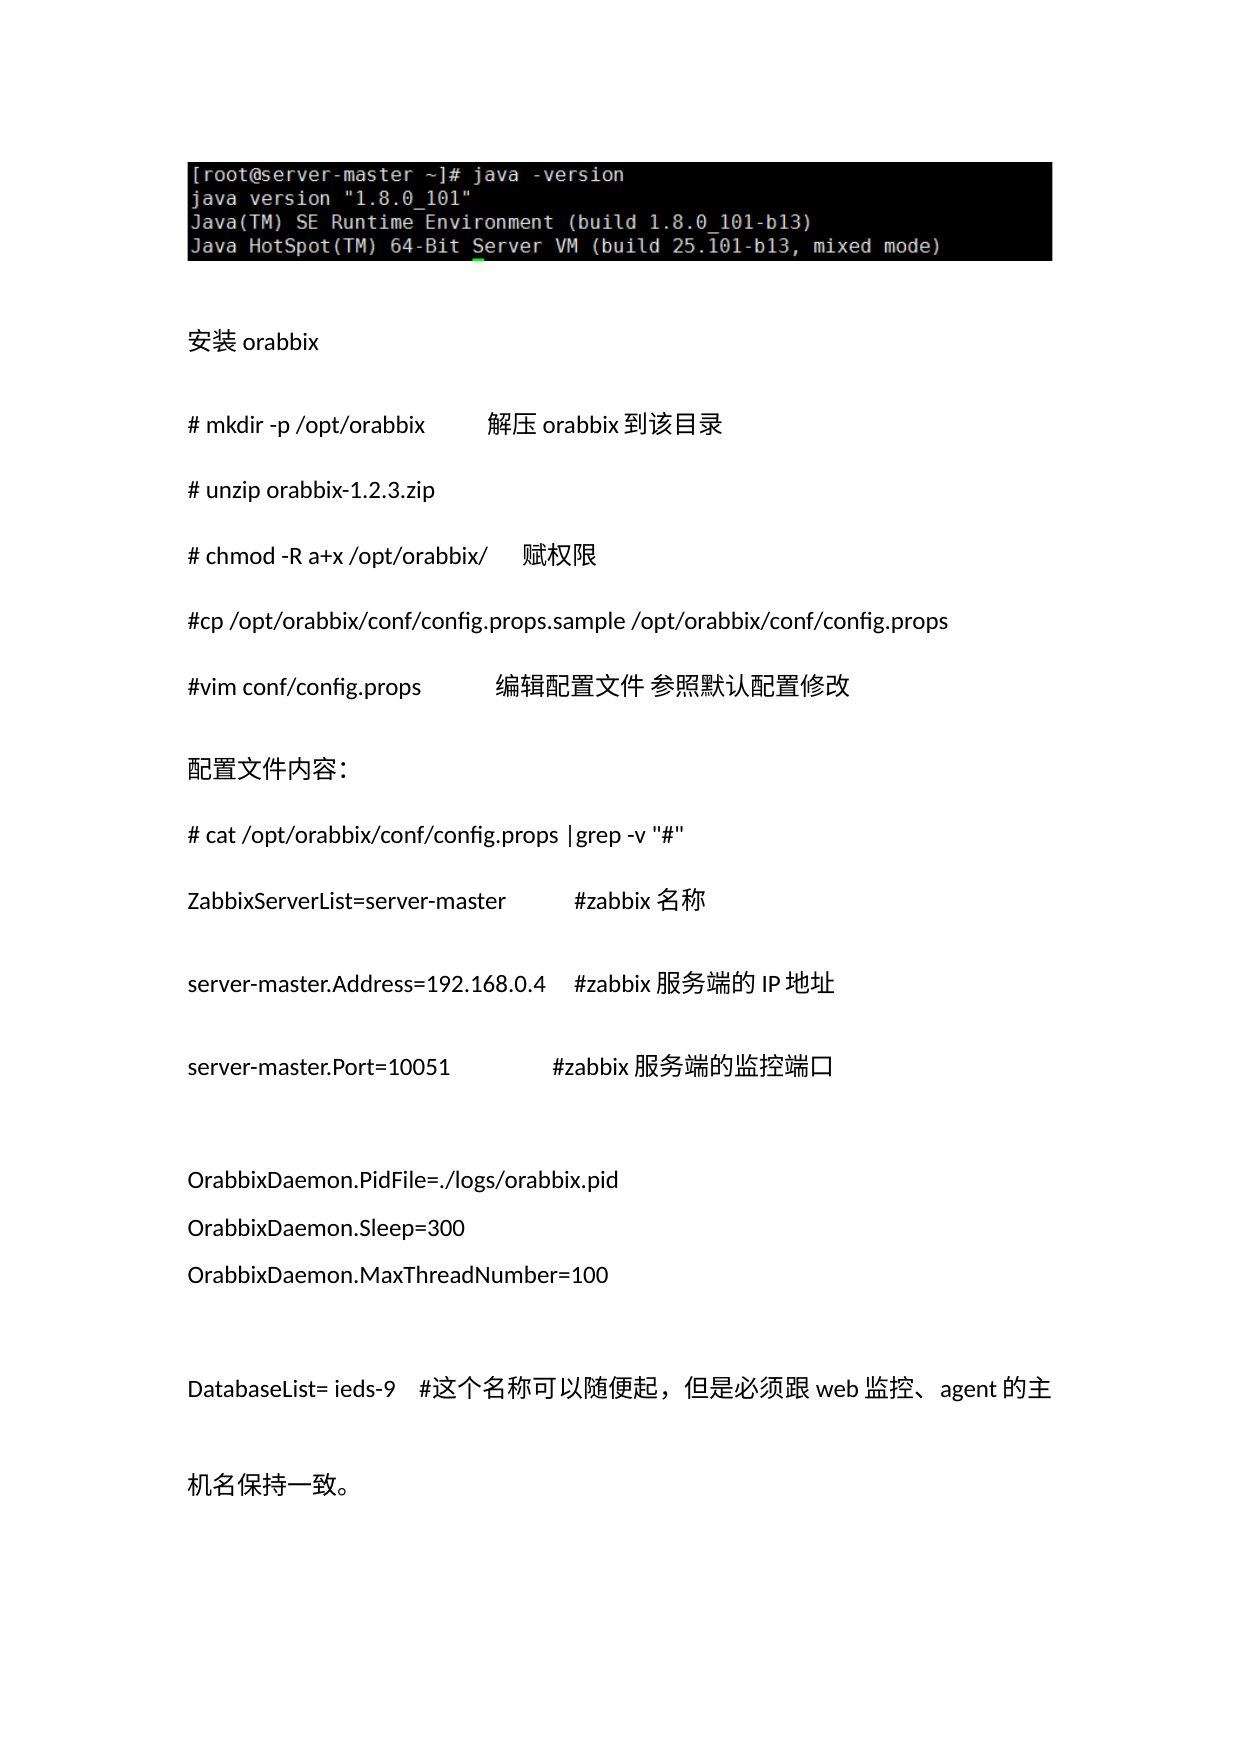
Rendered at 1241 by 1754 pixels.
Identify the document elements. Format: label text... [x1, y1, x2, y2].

text ZabbixServerList=server-master #zabbix名称 [187, 866, 1053, 931]
text #vim conf/config.props 编辑配置文件 参照默认配置修改 [187, 652, 1053, 717]
text OrabbixDaemon.PidFile=./logs/orabbix.pid [187, 1163, 1053, 1196]
text # chmod -R a+x /opt/orabbix/ 赋权限 [187, 521, 1053, 586]
text #cp /opt/orabbix/conf/config.props.sample /opt/orabbix/conf/config.props [187, 604, 1053, 637]
text 配置文件内容： [187, 735, 1053, 800]
text DatabaseList= ieds-9 #这个名称可以随便起，但是必须跟web监控、agent的主机名保持一致。 [187, 1354, 1053, 1516]
text OrabbixDaemon.Sleep=300 [187, 1211, 1053, 1243]
text 安装orabbix [187, 307, 1053, 372]
text server-master.Port=10051 #zabbix服务端的监控端口 [187, 1032, 1053, 1097]
text # cat /opt/orabbix/conf/config.props |grep -v "#" [187, 818, 1053, 851]
text # mkdir -p /opt/orabbix 解压orabbix到该目录 [187, 390, 1053, 455]
text # unzip orabbix-1.2.3.zip [187, 473, 1053, 506]
text server-master.Address=192.168.0.4 #zabbix服务端的IP地址 [187, 949, 1053, 1014]
picture [187, 162, 1053, 261]
text OrabbixDaemon.MaxThreadNumber=100 [187, 1258, 1053, 1291]
